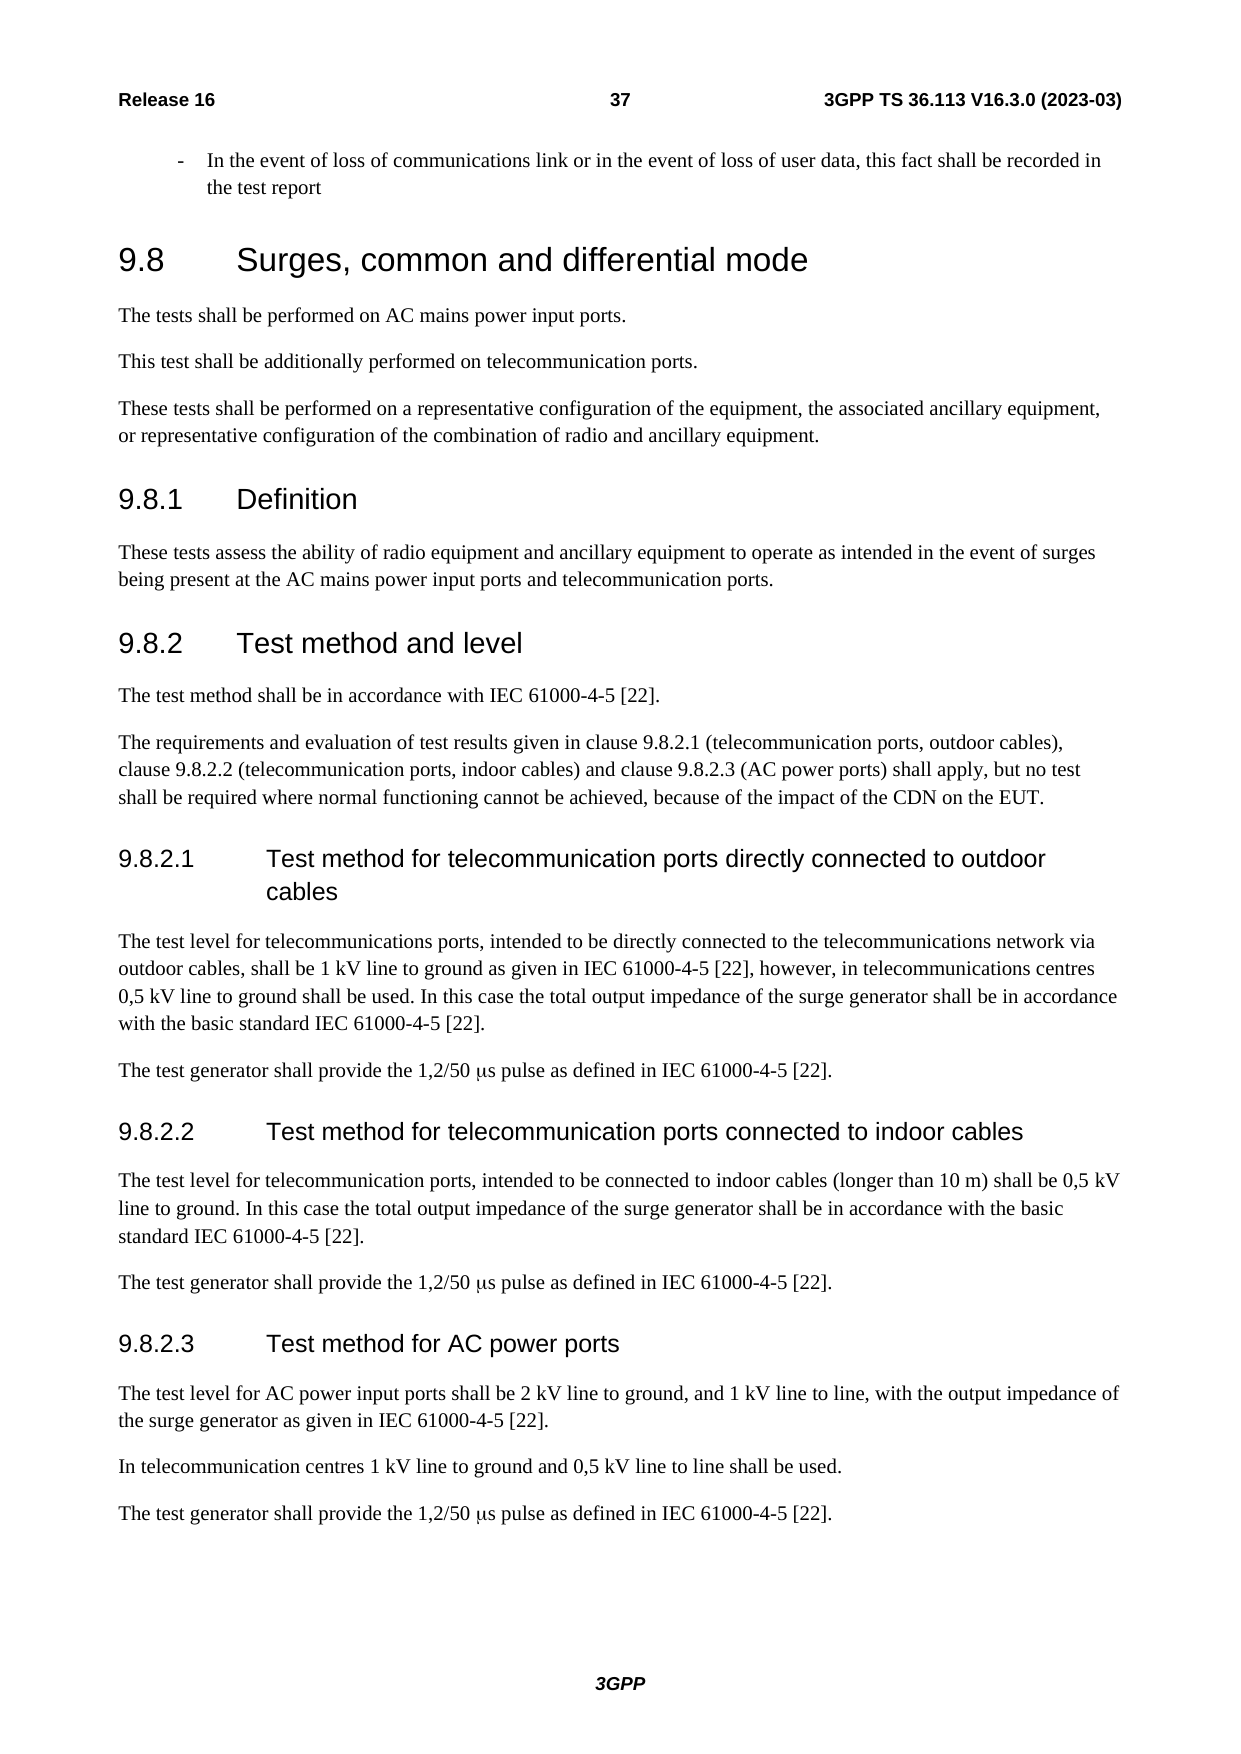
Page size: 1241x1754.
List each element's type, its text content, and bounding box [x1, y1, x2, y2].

text These tests assess the ability of radio equipment and ancillary equipment to operate as intended in the event of surges being present at the AC mains power input ports and telecommunication ports. [118, 539, 1122, 591]
text The requirements and evaluation of test results given in clause 9.8.2.1 (telecommunication ports, outdoor cables), clause 9.8.2.2 (telecommunication ports, indoor cables) and clause 9.8.2.3 (AC power ports) shall apply, but no test shall be required where normal functioning cannot be achieved, because of the impact of the CDN on the EUT. [118, 730, 1122, 809]
text These tests shall be performed on a representative configuration of the equipment, the associated ancillary equipment, or representative configuration of the combination of radio and ancillary equipment. [118, 396, 1122, 447]
subtitle 9.8.2.1 Test method for telecommunication ports directly connected to outdoor cables [118, 844, 1122, 906]
subtitle 9.8.1 Definition [118, 482, 1122, 516]
text This test shall be additionally performed on telecommunication ports. [118, 349, 1122, 373]
text The test level for telecommunication ports, intended to be connected to indoor cables (longer than 10 m) shall be 0,5 kV line to ground. In this case the total output impedance of the surge generator shall be in accordance with the basic standard IEC 61000-4-5 [22]. [118, 1168, 1122, 1248]
subtitle 9.8.2.3 Test method for AC power ports [118, 1329, 1122, 1357]
subtitle 9.8.2 Test method and level [118, 626, 1122, 659]
text The test level for telecommunications ports, intended to be directly connected to the telecommunications network via outdoor cables, shall be 1 kV line to ground as given in IEC 61000-4-5 [22], however, in telecommunications centres 0,5 kV line to ground shall be used. In this case the total output impedance of the surge generator shall be in accordance with the basic standard IEC 61000-4-5 [22]. [118, 928, 1122, 1035]
text The test generator shall provide the 1,2/50 s pulse as defined in IEC 61000-4-5 [22]. [118, 1501, 1122, 1525]
text The test method shall be in accordance with IEC 61000-4-5 [22]. [118, 683, 1122, 707]
text The test level for AC power input ports shall be 2 kV line to ground, and 1 kV line to line, with the output impedance of the surge generator as given in IEC 61000-4-5 [22]. [118, 1381, 1122, 1432]
text The test generator shall provide the 1,2/50 s pulse as defined in IEC 61000-4-5 [22]. [118, 1270, 1122, 1294]
text The tests shall be performed on AC mains power input ports. [118, 303, 1122, 327]
text The test generator shall provide the 1,2/50 s pulse as defined in IEC 61000-4-5 [22]. [118, 1058, 1122, 1082]
subtitle 9.8 Surges, common and differential mode [118, 240, 1122, 279]
subtitle 9.8.2.2 Test method for telecommunication ports connected to indoor cables [118, 1117, 1122, 1145]
text In telecommunication centres 1 kV line to ground and 0,5 kV line to line shall be used. [118, 1454, 1122, 1478]
text - In the event of loss of communications link or in the event of loss of user data, this fact shall be recorded in the test report [177, 147, 1122, 199]
